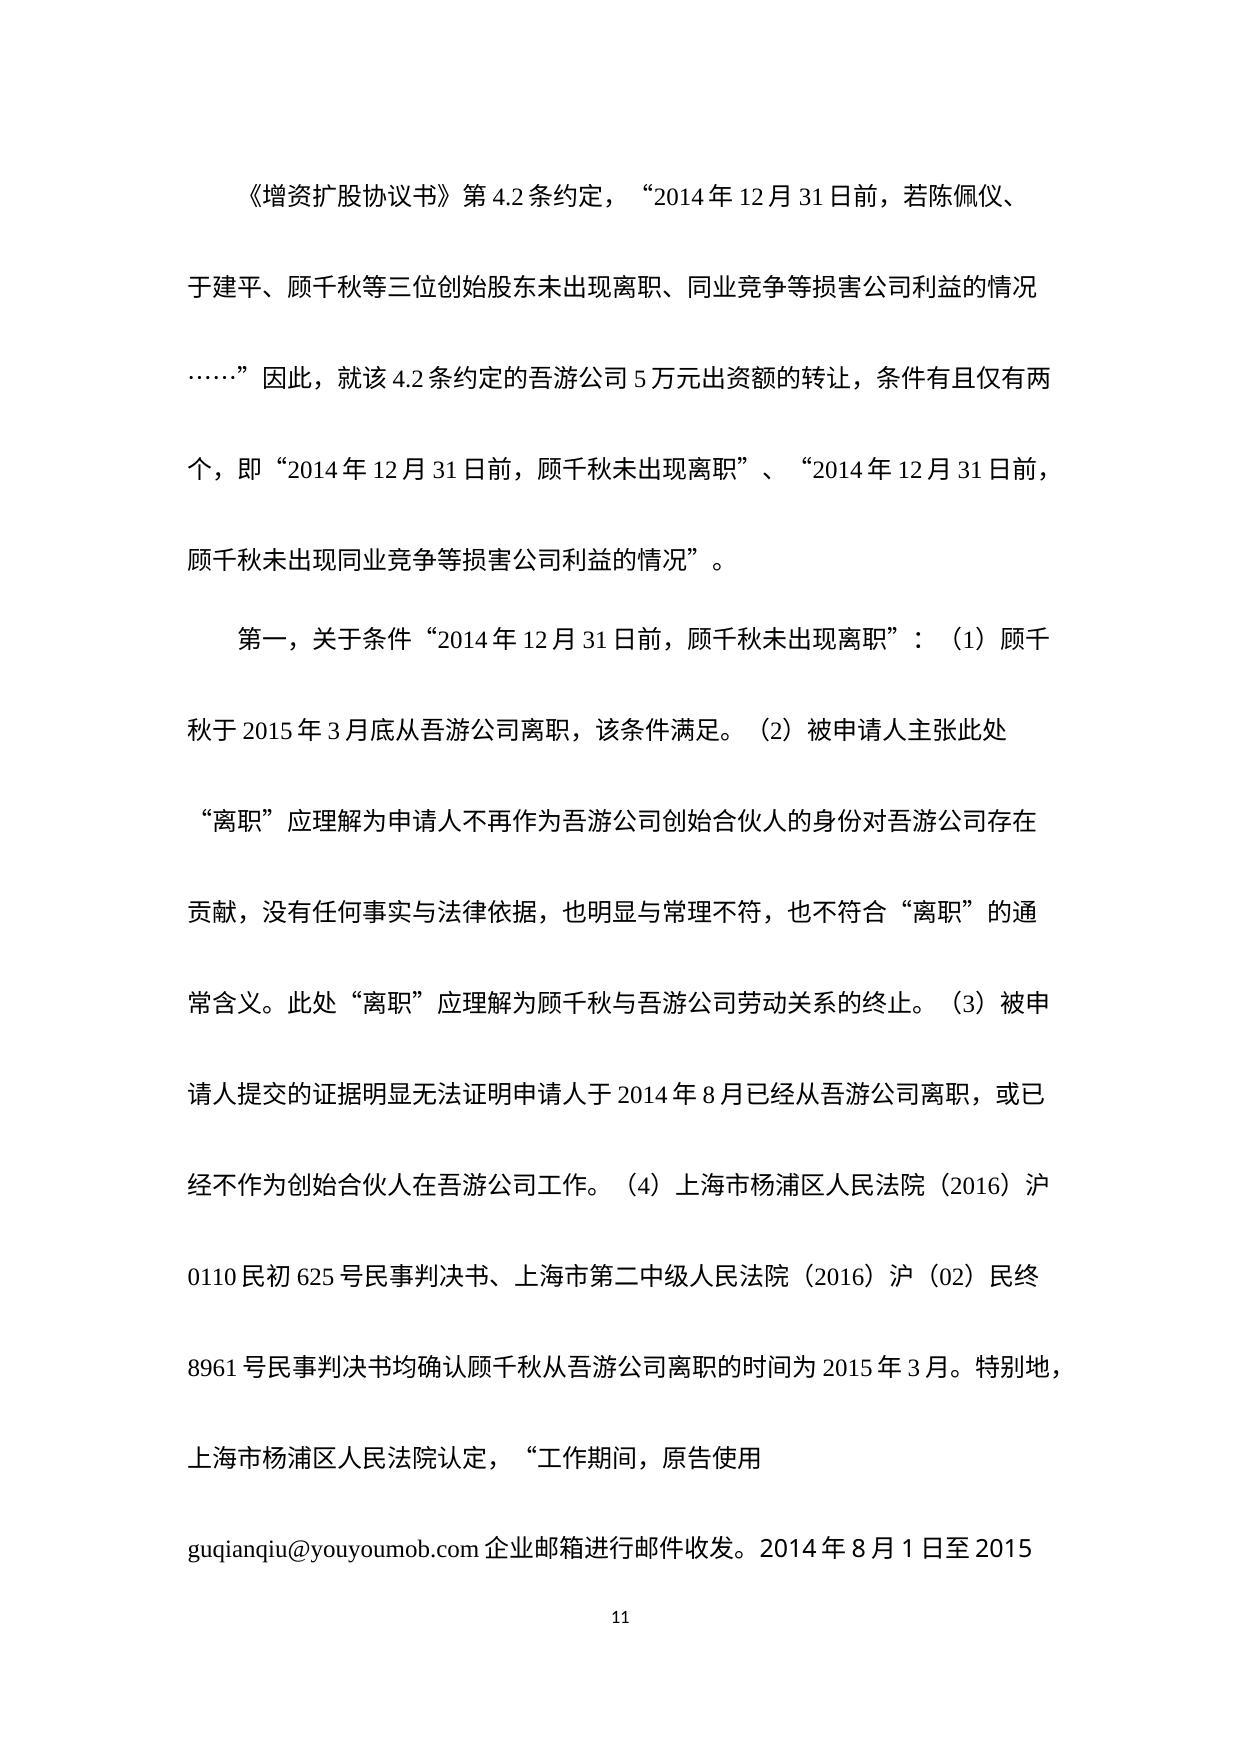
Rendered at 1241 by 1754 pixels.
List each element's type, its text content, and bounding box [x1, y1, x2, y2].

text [187, 605, 1053, 1579]
text 《增资扩股协议书》第4.2条约定，“2014年12月31日前，若陈佩仪、于建平、顾千秋等三位创始股东未出现离职、同业竞争等损害公司利益的情况……”因此，就该4.2条约定的吾游公司5万元出资额的转让，条件有且仅有两个，即“2014年12月31日前，顾千秋未出现离职”、“2014年12月31日前，顾千秋未出现同业竞争等损害公司利益的情况”。 [187, 162, 1053, 591]
